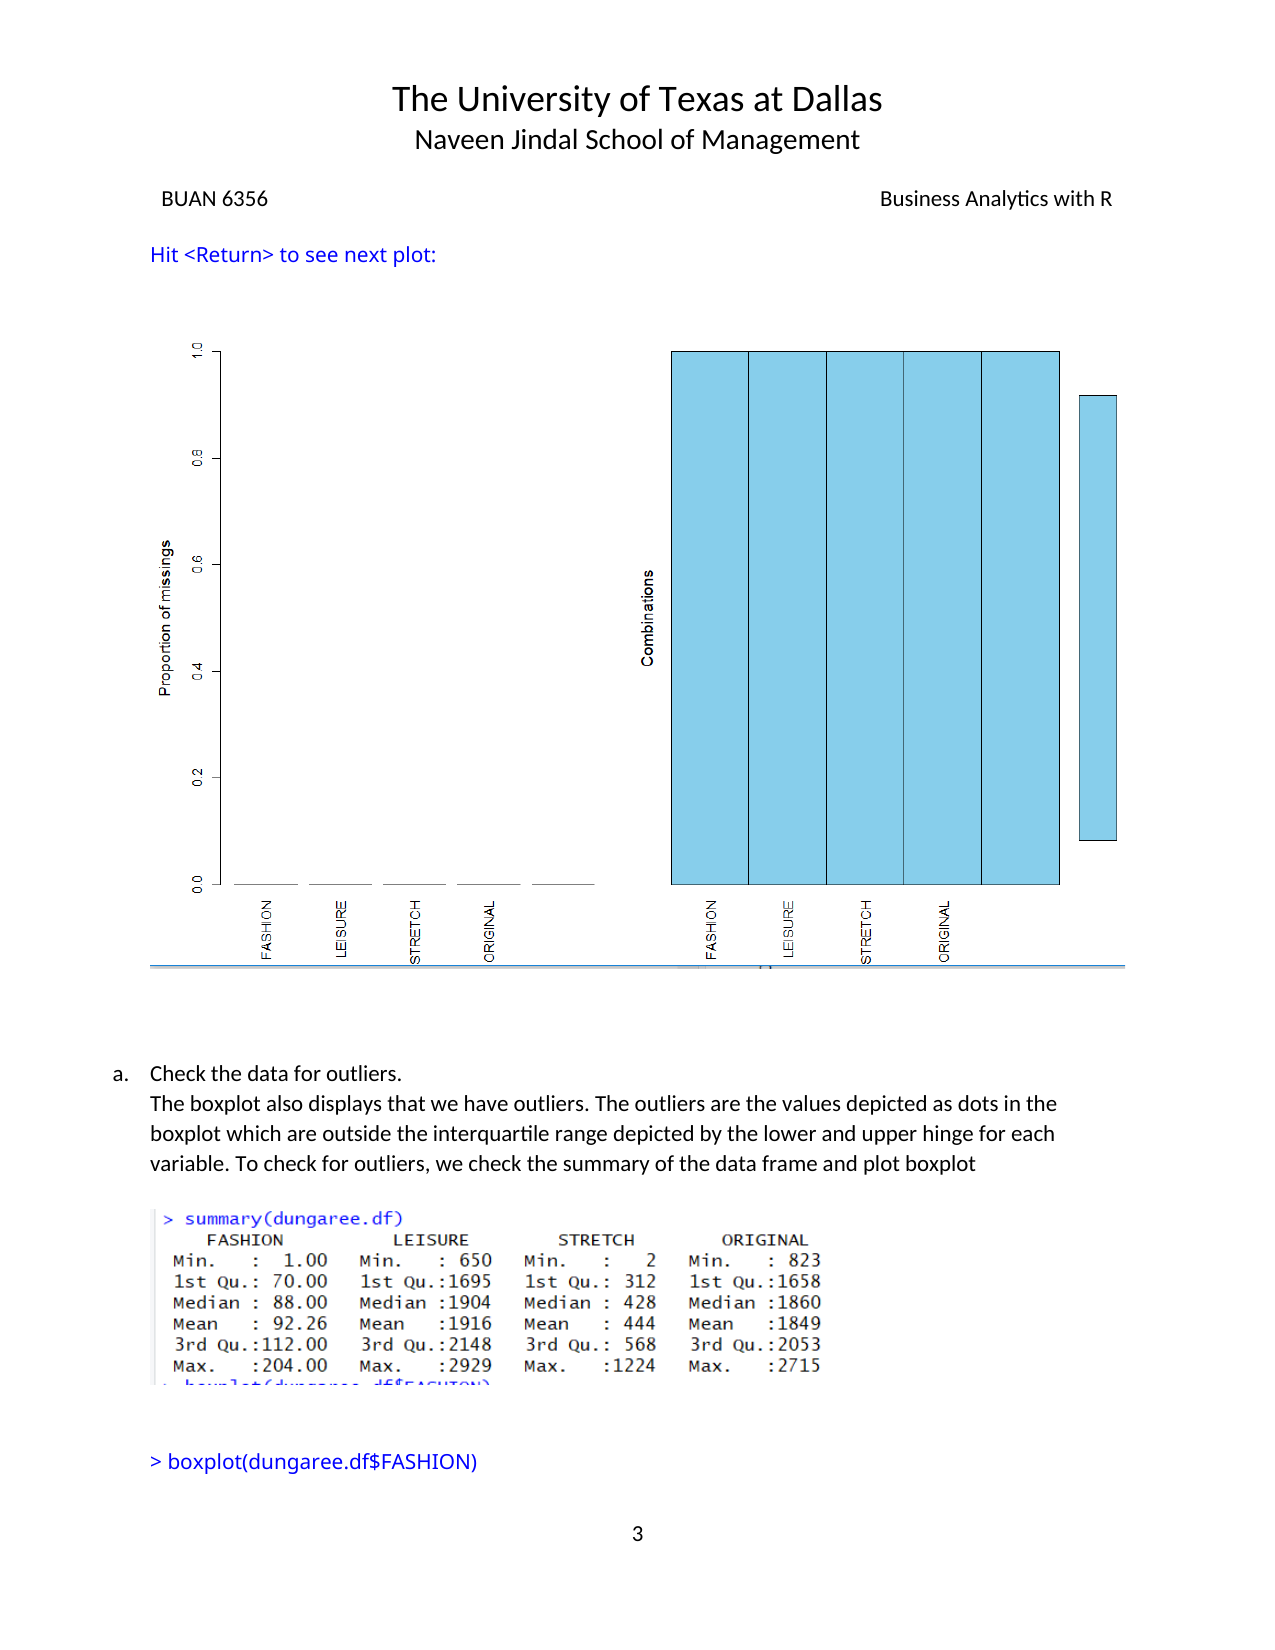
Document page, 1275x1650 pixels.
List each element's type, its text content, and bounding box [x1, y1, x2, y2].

text Hit <Return> to see next plot: [150, 241, 1125, 269]
list Check the data for outliers. [112, 1059, 1125, 1087]
picture [150, 1209, 840, 1385]
text The boxplot also displays that we have outliers. The outliers are the values depicted as dots in the boxplot which are outside the interquartile range depicted by the lower and upper hinge for each variable. To check for outliers, we check the summary of the data frame and plot boxplot [150, 1089, 1125, 1177]
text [150, 1447, 1125, 1475]
picture [150, 325, 1125, 969]
